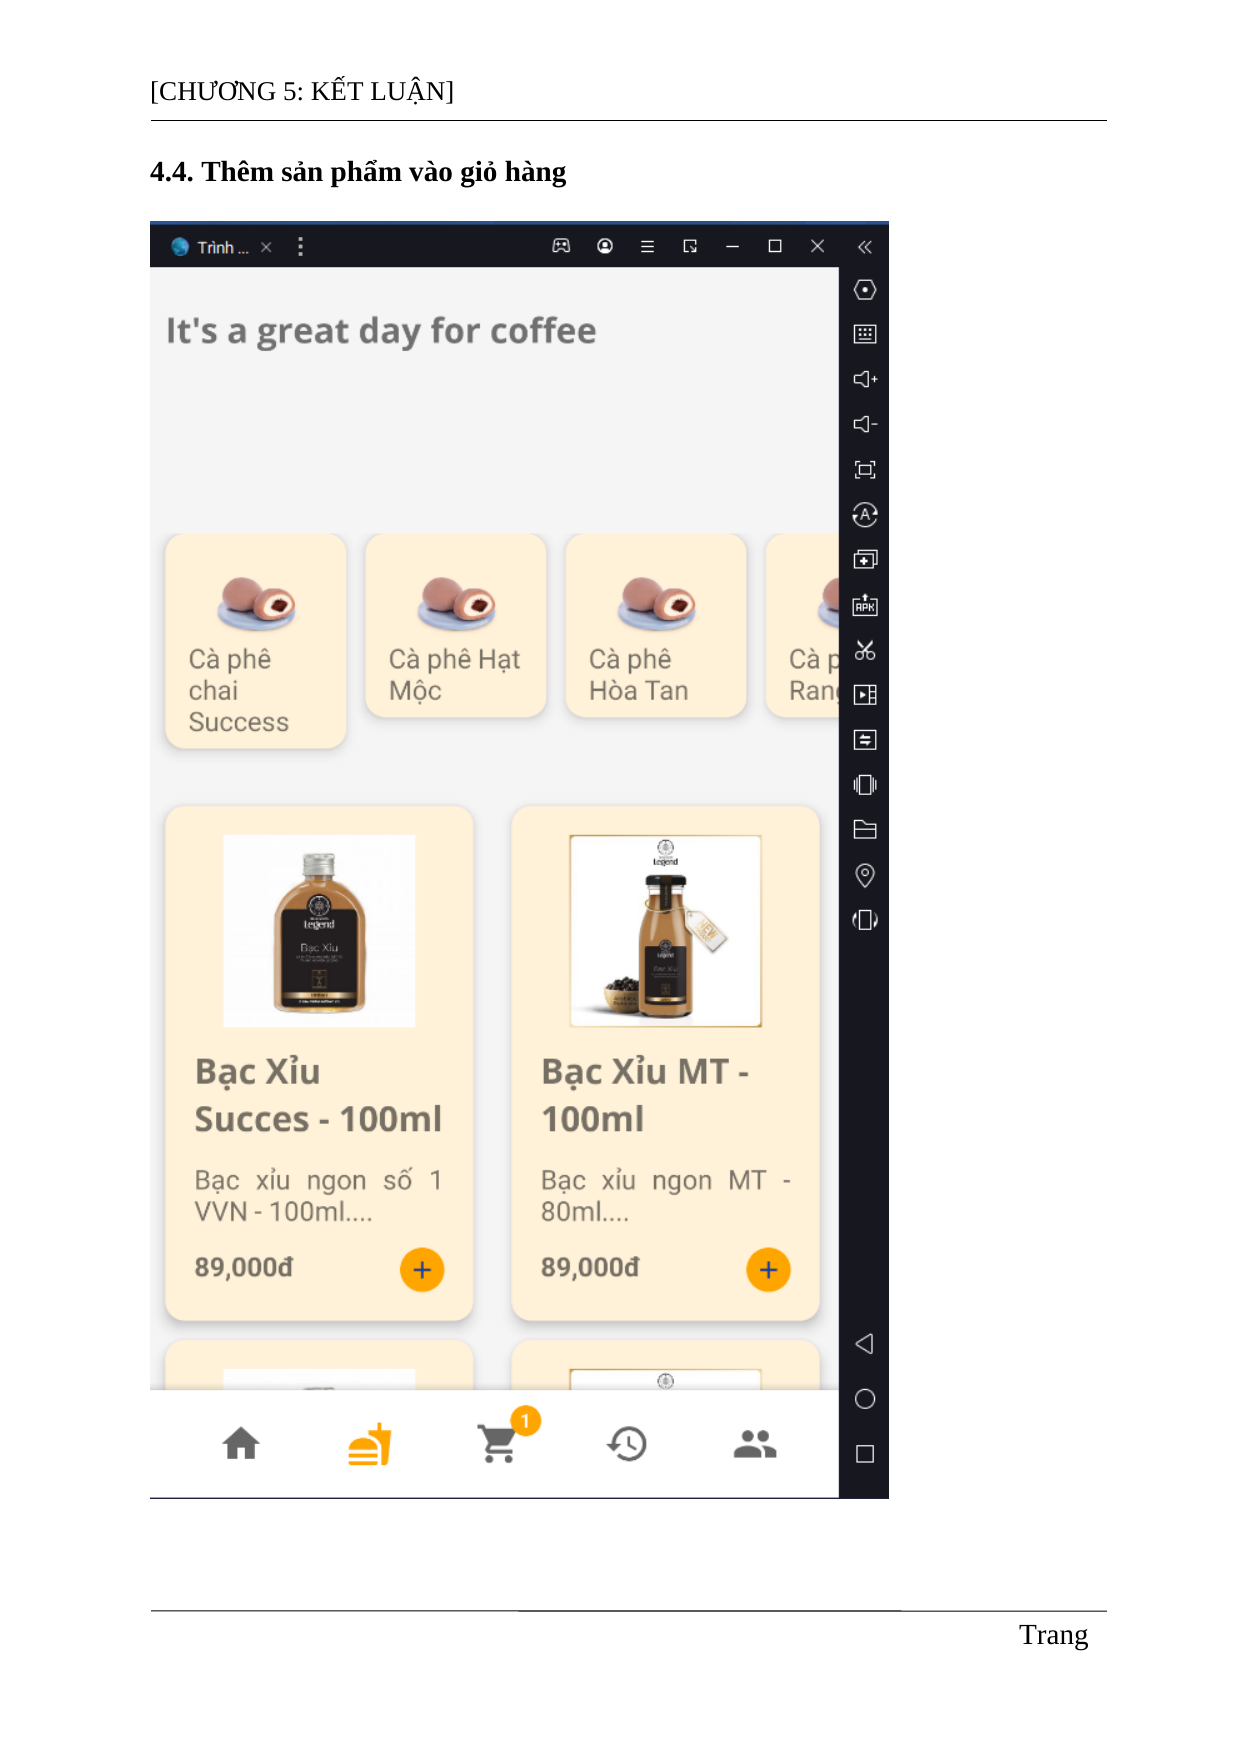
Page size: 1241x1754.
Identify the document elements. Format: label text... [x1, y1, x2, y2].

subtitle 4.4. Thêm sản phẩm vào giỏ hàng [150, 154, 1090, 188]
picture [150, 221, 889, 1499]
